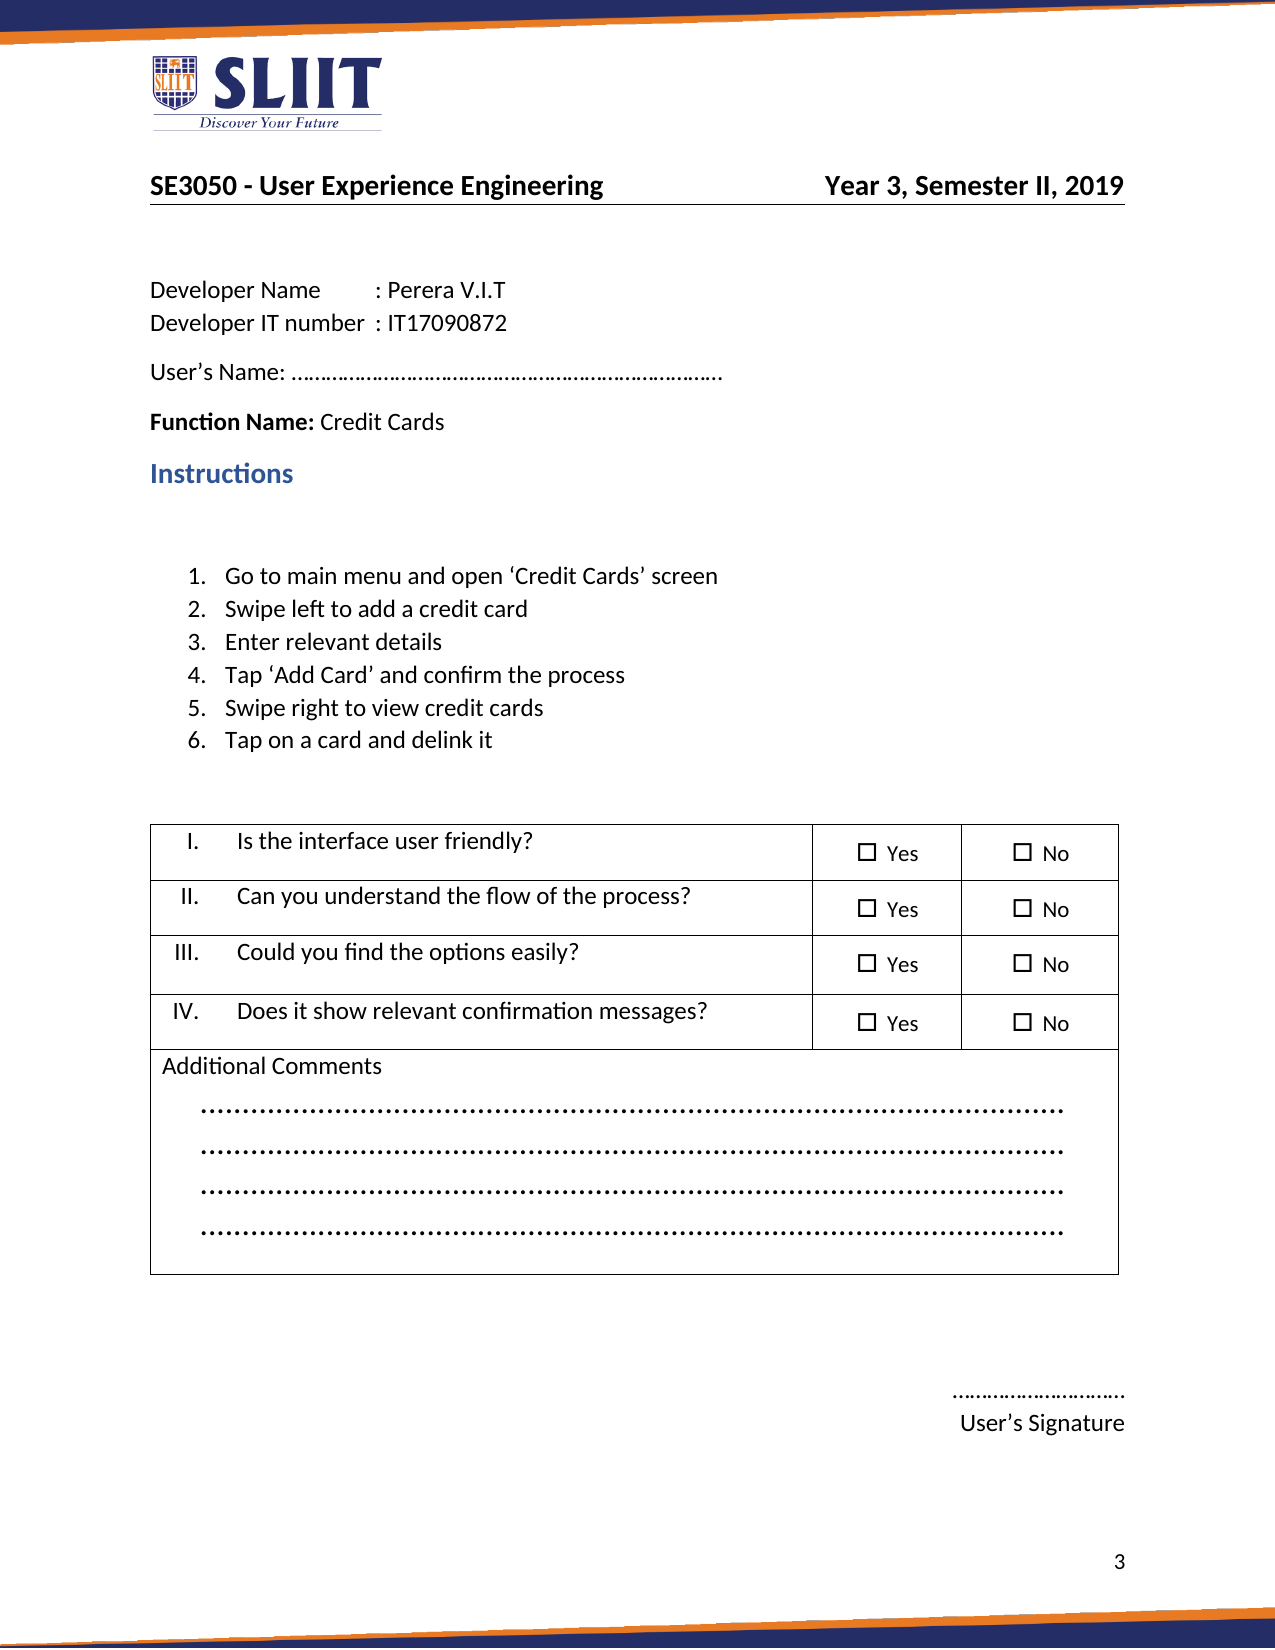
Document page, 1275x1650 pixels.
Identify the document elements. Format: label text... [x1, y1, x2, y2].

table_header □ No [962, 825, 1118, 879]
table_cell □ No [962, 995, 1118, 1049]
table_cell Could you find the options easily? [151, 936, 812, 994]
table_cell □ Yes [813, 995, 961, 1049]
text User’s Name: ………………………………………………………………… [150, 356, 1125, 387]
table_header □ Yes [813, 825, 961, 879]
list Go to main menu and open ‘Credit Cards’ screen [187, 560, 1125, 591]
text Instructions [150, 455, 1125, 491]
list Enter relevant details [187, 626, 1125, 656]
table_cell □ No [962, 881, 1118, 935]
table_cell □ Yes [813, 881, 961, 935]
list Tap ‘Add Card’ and confirm the process [187, 659, 1125, 689]
picture [150, 53, 385, 133]
picture [1, 0, 1275, 51]
list Tap on a card and delink it [187, 725, 1125, 755]
text Developer Name : Perera V.I.T Developer IT number : IT17090872 [150, 274, 1125, 337]
table_cell Additional Comments ....................................................................................................... ....................................................................................................... ....................................................................................................... ....................................................................................................... [151, 1050, 1118, 1274]
text ………………………… User’s Signature [150, 1374, 1125, 1438]
list Swipe right to view credit cards [187, 692, 1125, 722]
text Function Name: Credit Cards [150, 406, 1125, 436]
table_cell □ No [962, 936, 1118, 994]
table_cell □ Yes [813, 936, 961, 994]
picture [0, 1601, 1275, 1648]
table_header Is the interface user friendly? [151, 825, 812, 879]
list Swipe left to add a credit card [187, 593, 1125, 623]
table_cell Does it show relevant confirmation messages? [151, 995, 812, 1049]
table_cell Can you understand the flow of the process? [151, 881, 812, 935]
